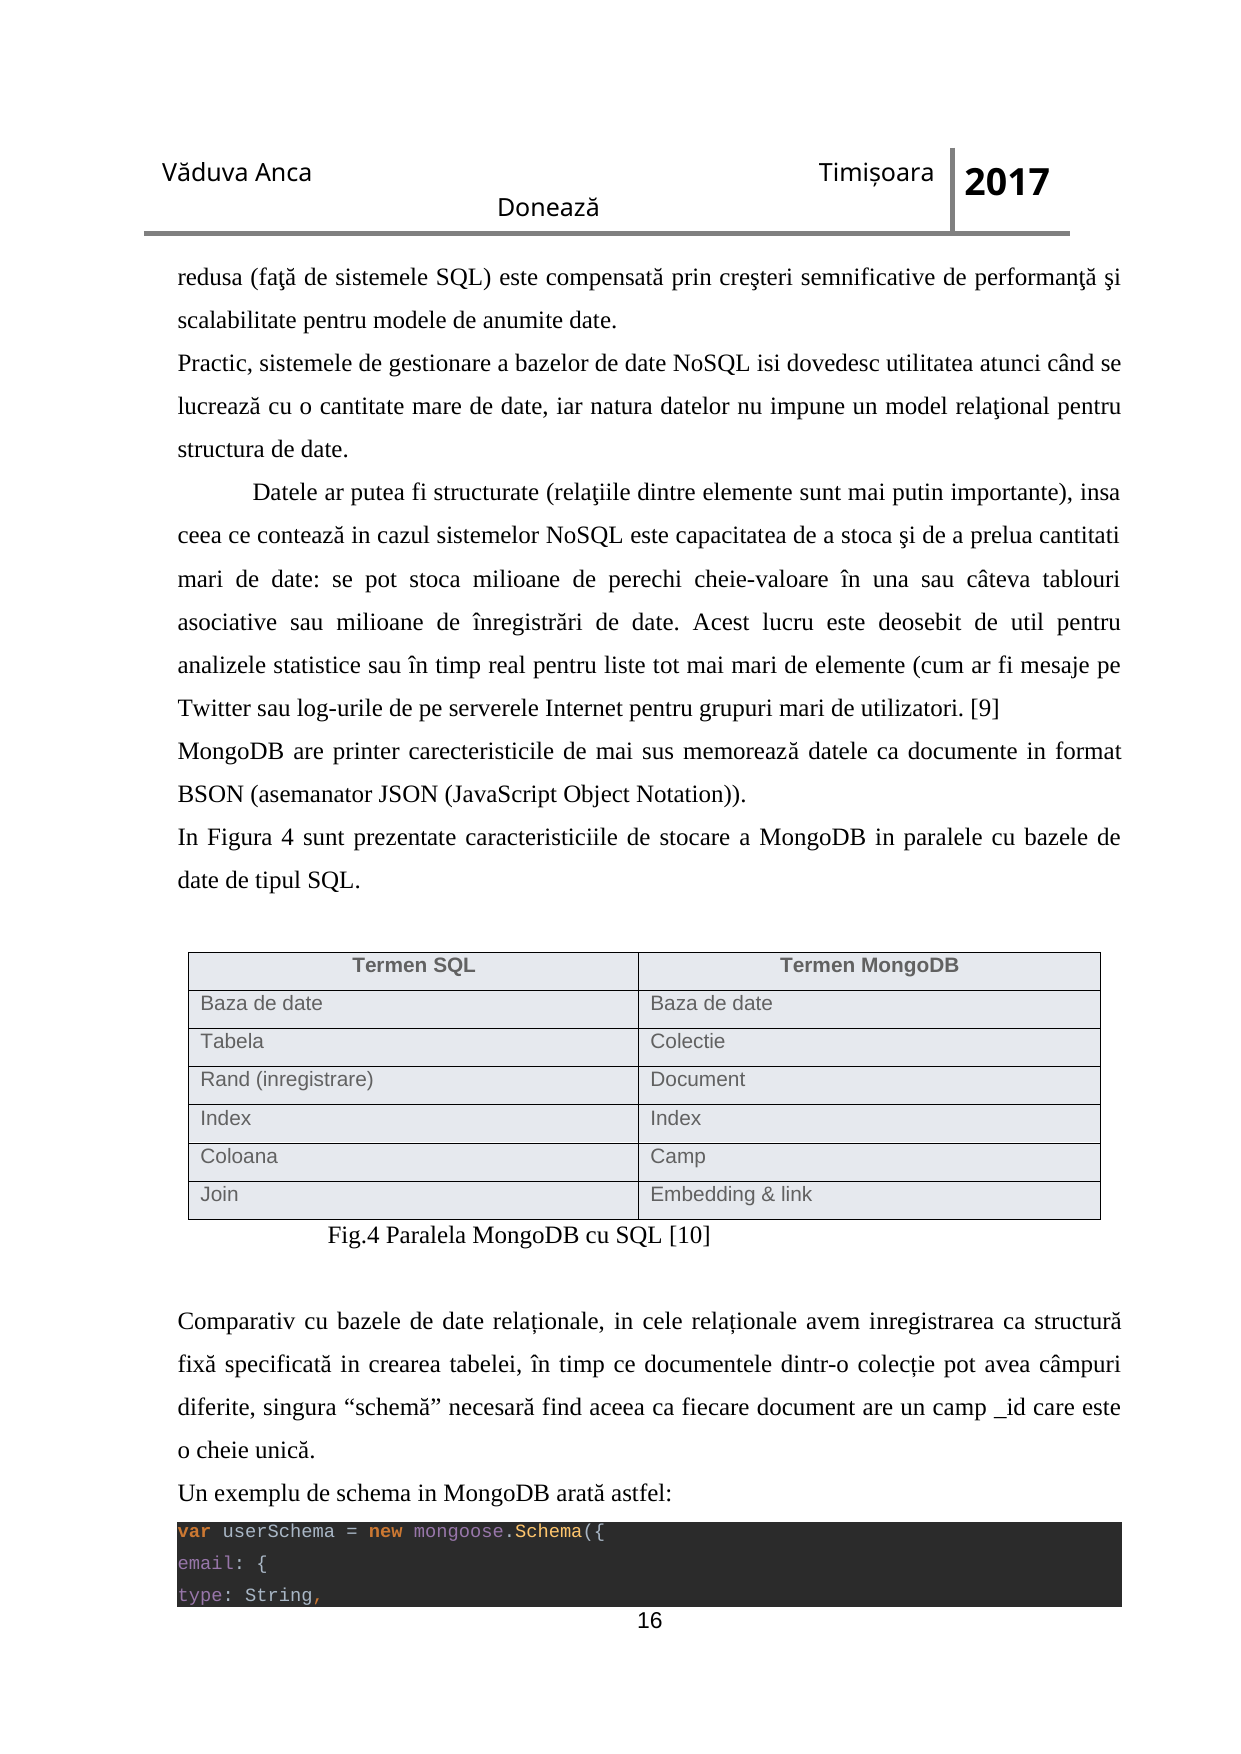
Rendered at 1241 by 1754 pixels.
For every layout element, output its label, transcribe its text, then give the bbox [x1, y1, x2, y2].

text Practic, sistemele de gestionare a bazelor de date NoSQL isi dovedesc utilitatea atunci când se lucrează cu o cantitate mare de date, iar natura datelor nu impune un model relaţional pentru structura de date. [177, 348, 1122, 463]
table_cell Join [189, 1182, 638, 1219]
table_cell Baza de date [189, 991, 638, 1028]
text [177, 1522, 1122, 1607]
table_cell Embedding & link [639, 1182, 1100, 1219]
table_header Termen SQL [189, 953, 638, 990]
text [177, 262, 1122, 334]
text Un exemplu de schema in MongoDB arată astfel: [177, 1478, 1122, 1507]
text In Figura 4 sunt prezentate caracteristiciile de stocare a MongoDB in paralele cu bazele de date de tipul SQL. [177, 822, 1122, 894]
table_cell Tabela [189, 1029, 638, 1066]
table_cell Colectie [639, 1029, 1100, 1066]
table_cell Index [189, 1105, 638, 1142]
text Datele ar putea fi structurate (relaţiile dintre elemente sunt mai putin importante), insa ceea ce contează in cazul sistemelor NoSQL este capacitatea de a stoca şi de a prelua cantitati mari de date: se pot stoca milioane de perechi cheie-valoare în una sau câteva tablouri asociative sau milioane de înregistrări de date. Acest lucru este deosebit de util pentru analizele statistice sau în timp real pentru liste tot mai mari de elemente (cum ar fi mesaje pe Twitter sau log-urile de pe serverele Internet pentru grupuri mari de utilizatori. [9] [177, 477, 1122, 722]
table_header Termen MongoDB [639, 953, 1100, 990]
table_cell Rand (inregistrare) [189, 1067, 638, 1104]
text Comparativ cu bazele de date relaționale, in cele relaționale avem inregistrarea ca structură fixă specificată in crearea tabelei, în timp ce documentele dintr-o colecție pot avea câmpuri diferite, singura “schemă” necesară find aceea ca fiecare document are un camp _id care este o cheie unică. [177, 1306, 1122, 1464]
table_cell Coloana [189, 1144, 638, 1181]
table_cell Baza de date [639, 991, 1100, 1028]
table_cell Camp [639, 1144, 1100, 1181]
text MongoDB are printer carecteristicile de mai sus memorează datele ca documente in format BSON (asemanator JSON (JavaScript Object Notation)). [177, 736, 1122, 808]
table_cell Document [639, 1067, 1100, 1104]
text Fig.4 Paralela MongoDB cu SQL [10] [252, 1220, 1122, 1248]
table_cell Index [639, 1105, 1100, 1142]
